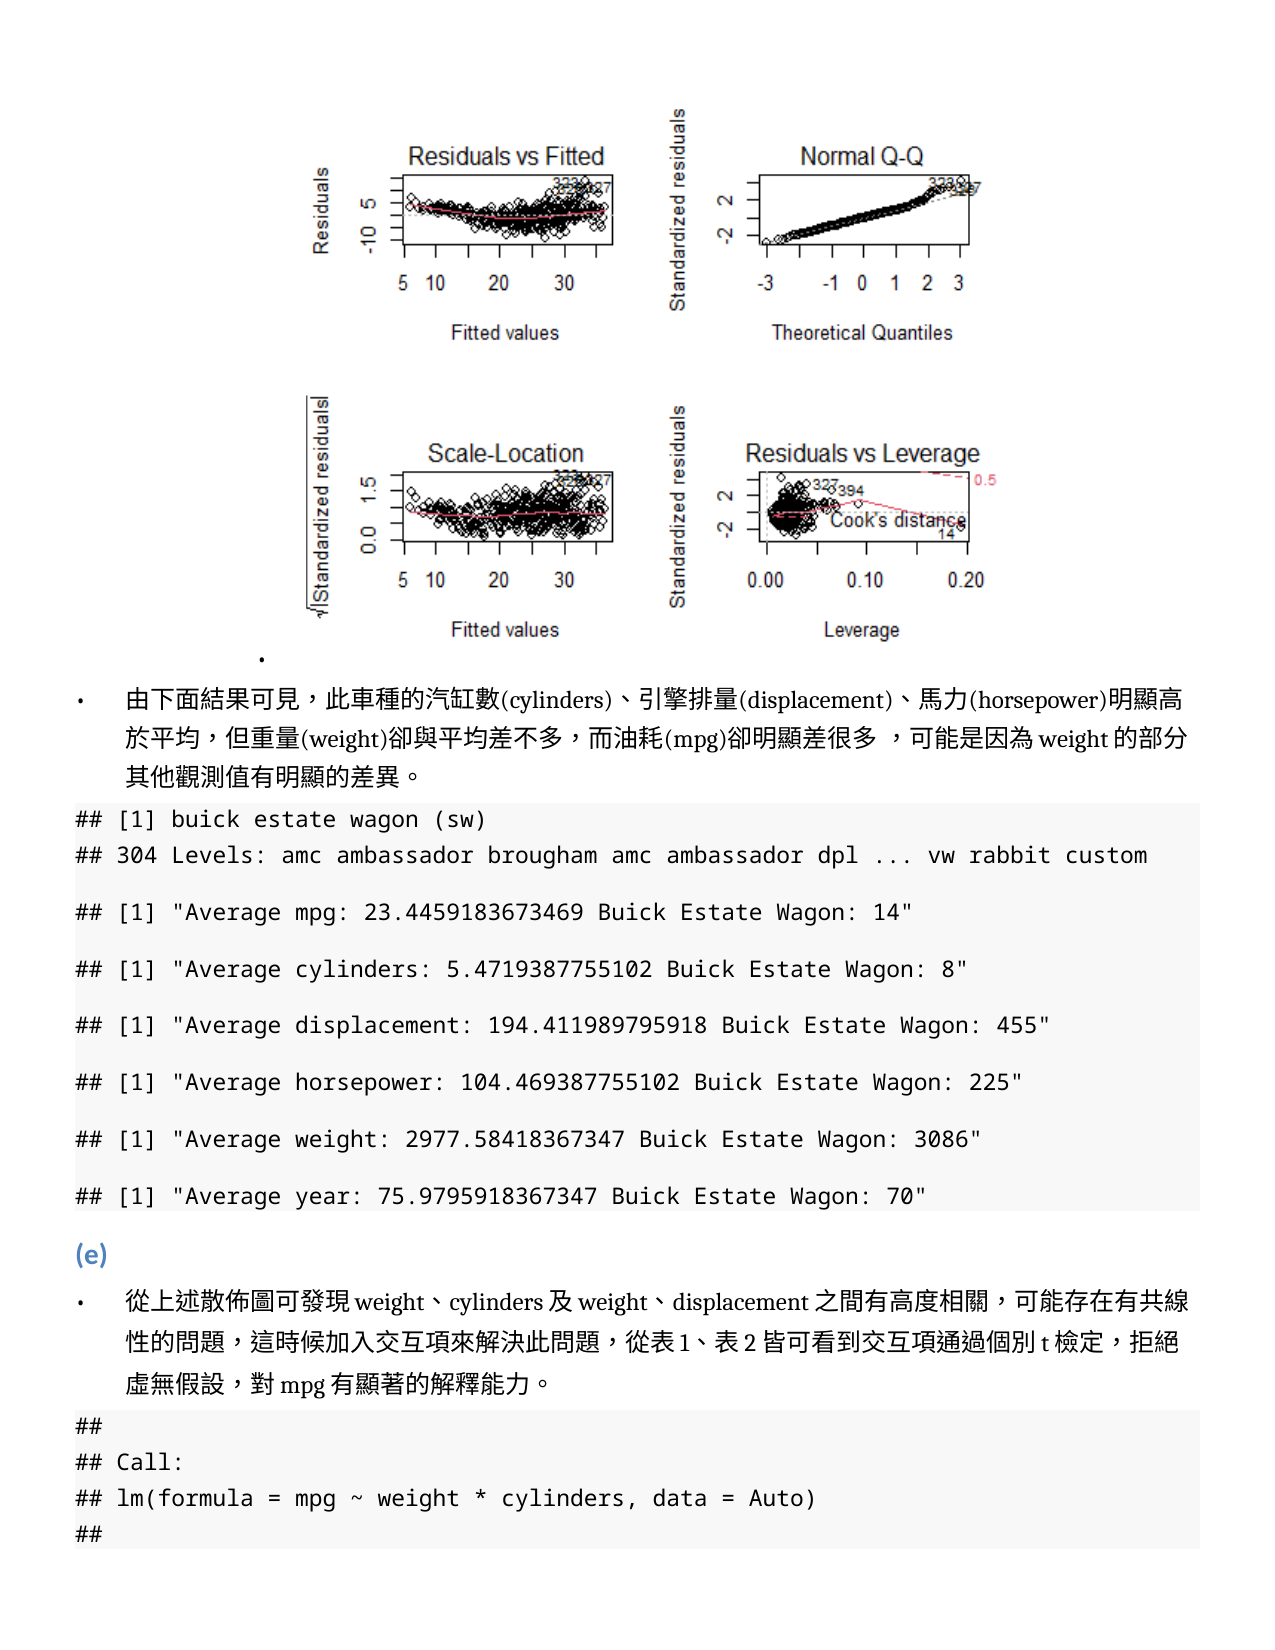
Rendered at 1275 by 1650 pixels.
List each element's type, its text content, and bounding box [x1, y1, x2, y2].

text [75, 1410, 1200, 1549]
text ## [1] "Average year: 75.9795918367347 Buick Estate Wagon: 70" [75, 1179, 1200, 1211]
text ## [1] buick estate wagon (sw) ## 304 Levels: amc ambassador brougham amc ambassador dpl ... vw rabbit custom [75, 803, 1200, 870]
text ## [1] "Average mpg: 23.4459183673469 Buick Estate Wagon: 14" [75, 896, 1200, 927]
list 從上述散佈圖可發現weight、cylinders及weight、displacement之間有高度相關，可能存在有共線性的問題，這時候加入交互項來解決此問題，從表1、表2皆可看到交互項通過個別t檢定，拒絕虛無假設，對mpg有顯著的解釋能力。 [75, 1281, 1200, 1401]
text ## [1] "Average horsepower: 104.469387755102 Buick Estate Wagon: 225" [75, 1066, 1200, 1097]
subtitle (e) [75, 1236, 1200, 1272]
text ## [1] "Average weight: 2977.58418367347 Buick Estate Wagon: 3086" [75, 1123, 1200, 1154]
picture [306, 75, 1019, 668]
text ## [1] "Average cylinders: 5.4719387755102 Buick Estate Wagon: 8" [75, 952, 1200, 984]
list 由下面結果可見，此車種的汽缸數(cylinders)、引擎排量(displacement)、馬力(horsepower)明顯高於平均，但重量(weight)卻與平均差不多，而油耗(mpg)卻明顯差很多 ，可能是因為weight的部分其他觀測值有明顯的差異。 [75, 682, 1200, 794]
text ## [1] "Average displacement: 194.411989795918 Buick Estate Wagon: 455" [75, 1009, 1200, 1041]
